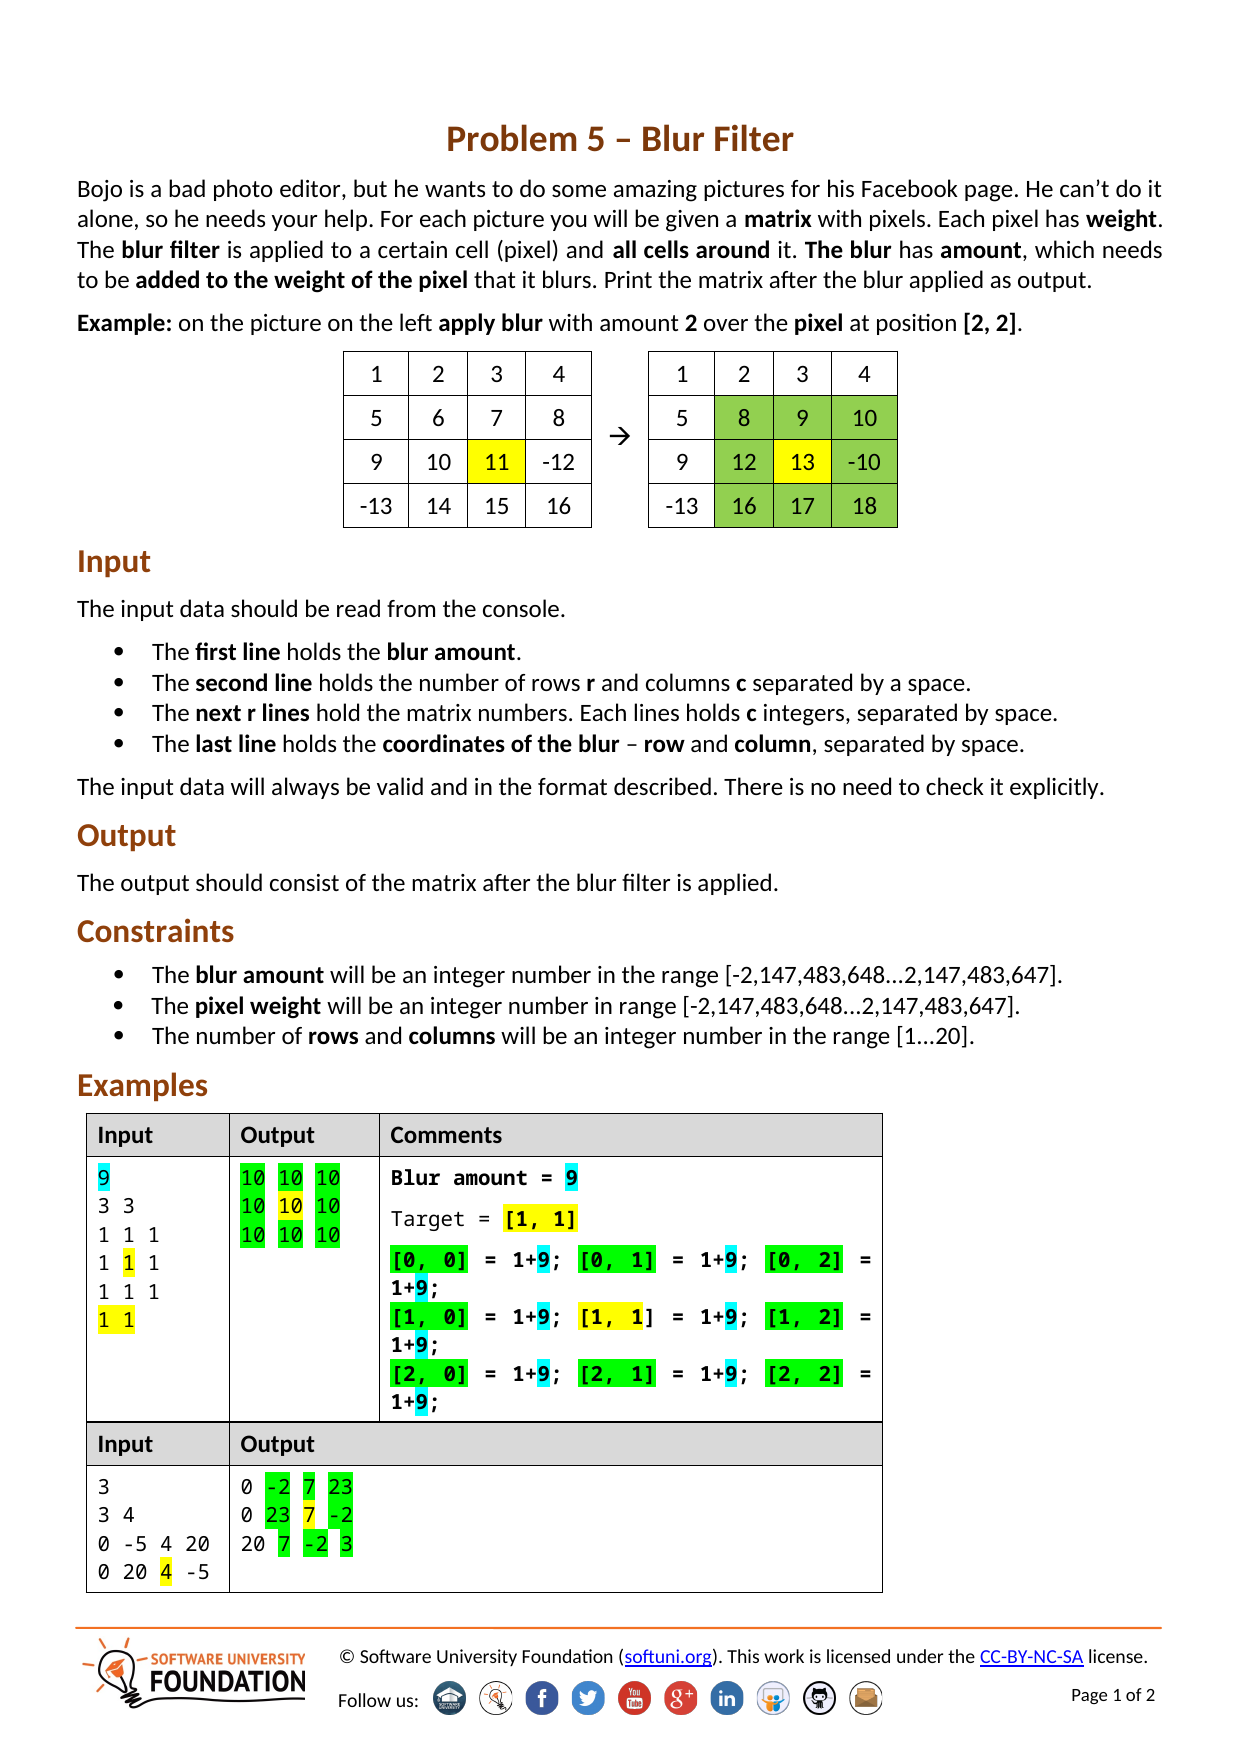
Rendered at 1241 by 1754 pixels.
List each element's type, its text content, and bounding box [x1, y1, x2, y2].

table_cell 9 [649, 440, 714, 483]
picture [525, 1681, 559, 1715]
text The output should consist of the matrix after the blur filter is applied. [77, 867, 1163, 898]
list The next r lines hold the matrix numbers. Each lines holds c integers, separated by space. [114, 698, 1163, 728]
table_cell 6 [409, 396, 467, 439]
text Bojo is a bad photo editor, but he wants to do some amazing pictures for his Facebook page. He can’t do it alone, so he needs your help. For each picture you will be given a matrix with pixels. Each pixel has weight. The blur filter is applied to a certain cell (pixel) and all cells around it. The blur has amount, which needs to be added to the weight of the pixel that it blurs. Print the matrix after the blur applied as output. [77, 173, 1163, 295]
picture [756, 1681, 790, 1715]
text Problem 5 – Blur Filter [77, 114, 1163, 160]
table_cell Output [230, 1423, 882, 1465]
picture [433, 1681, 466, 1715]
table_cell 5 [344, 396, 408, 439]
table_cell -13 [344, 484, 408, 527]
table_header 1 [344, 352, 408, 394]
text The input data will always be valid and in the format described. There is no need to check it explicitly. [77, 771, 1163, 802]
picture [479, 1681, 513, 1715]
table_cell 12 [715, 440, 773, 483]
table_cell 16 [715, 484, 773, 527]
list The last line holds the coordinates of the blur – row and column, separated by space. [114, 728, 1163, 759]
picture [618, 1681, 651, 1715]
picture [849, 1681, 883, 1715]
table_cell 17 [774, 484, 831, 527]
table_header Comments [380, 1114, 882, 1156]
table_header Output [230, 1114, 379, 1156]
text Example: on the picture on the left apply blur with amount 2 over the pixel at position [2, 2]. [77, 307, 1163, 338]
table_cell 9 [774, 396, 831, 439]
table_cell 10 [409, 440, 467, 483]
picture [710, 1681, 744, 1715]
table_cell 18 [832, 484, 897, 527]
table_cell Input [87, 1423, 229, 1465]
table_cell 8 [715, 396, 773, 439]
table_header 4 [526, 352, 591, 394]
subtitle Examples [77, 1063, 1163, 1104]
list The second line holds the number of rows r and columns c separated by a space. [114, 667, 1163, 698]
table_cell -12 [526, 440, 591, 483]
table_header Input [87, 1114, 229, 1156]
table_cell 9 3 3 1 1 1 1 1 1 1 1 1 1 1 [87, 1157, 229, 1421]
picture [81, 1636, 305, 1709]
list The blur amount will be an integer number in the range [-2,147,483,648...2,147,483,647]. [114, 959, 1163, 990]
table_cell 5 [649, 396, 714, 439]
subtitle Output [77, 814, 1163, 855]
text The input data should be read from the console. [77, 593, 1163, 624]
table_cell 7 [468, 396, 525, 439]
picture [571, 1681, 605, 1715]
table_header 3 [774, 352, 831, 394]
table_header 1 [649, 352, 714, 394]
table_cell 10 10 10 10 10 10 10 10 10 [230, 1157, 379, 1421]
table_header 2 [715, 352, 773, 394]
table_cell 13 [774, 440, 831, 483]
table_cell 10 [832, 396, 897, 439]
table_header 2 [409, 352, 467, 394]
table_cell 16 [526, 484, 591, 527]
table_cell 8 [526, 396, 591, 439]
table_cell -10 [832, 440, 897, 483]
list The number of rows and columns will be an integer number in the range [1...20]. [114, 1021, 1163, 1051]
table_cell 11 [468, 440, 525, 483]
picture [803, 1681, 836, 1715]
list The pixel weight will be an integer number in range [-2,147,483,648...2,147,483,647]. [114, 990, 1163, 1021]
table_cell 9 [344, 440, 408, 483]
table_header [592, 351, 648, 527]
table_cell 15 [468, 484, 525, 527]
table_cell 14 [409, 484, 467, 527]
table_cell -13 [649, 484, 714, 527]
subtitle Input [77, 540, 1163, 581]
picture [664, 1681, 698, 1715]
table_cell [230, 1466, 882, 1592]
table_cell Blur amount = 9 Target = [1, 1] [0, 0] = 1+9; [0, 1] = 1+9; [0, 2] = 1+9; [1, 0] = 1+9; [1, 1] = 1+9; [1, 2] = 1+9; [2, 0] = 1+9; [2, 1] = 1+9; [2, 2] = 1+9; [380, 1157, 882, 1421]
table_header 3 [468, 352, 525, 394]
subtitle Constraints [77, 910, 1163, 951]
table_header 4 [832, 352, 897, 394]
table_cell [87, 1466, 229, 1592]
list The first line holds the blur amount. [114, 637, 1163, 667]
